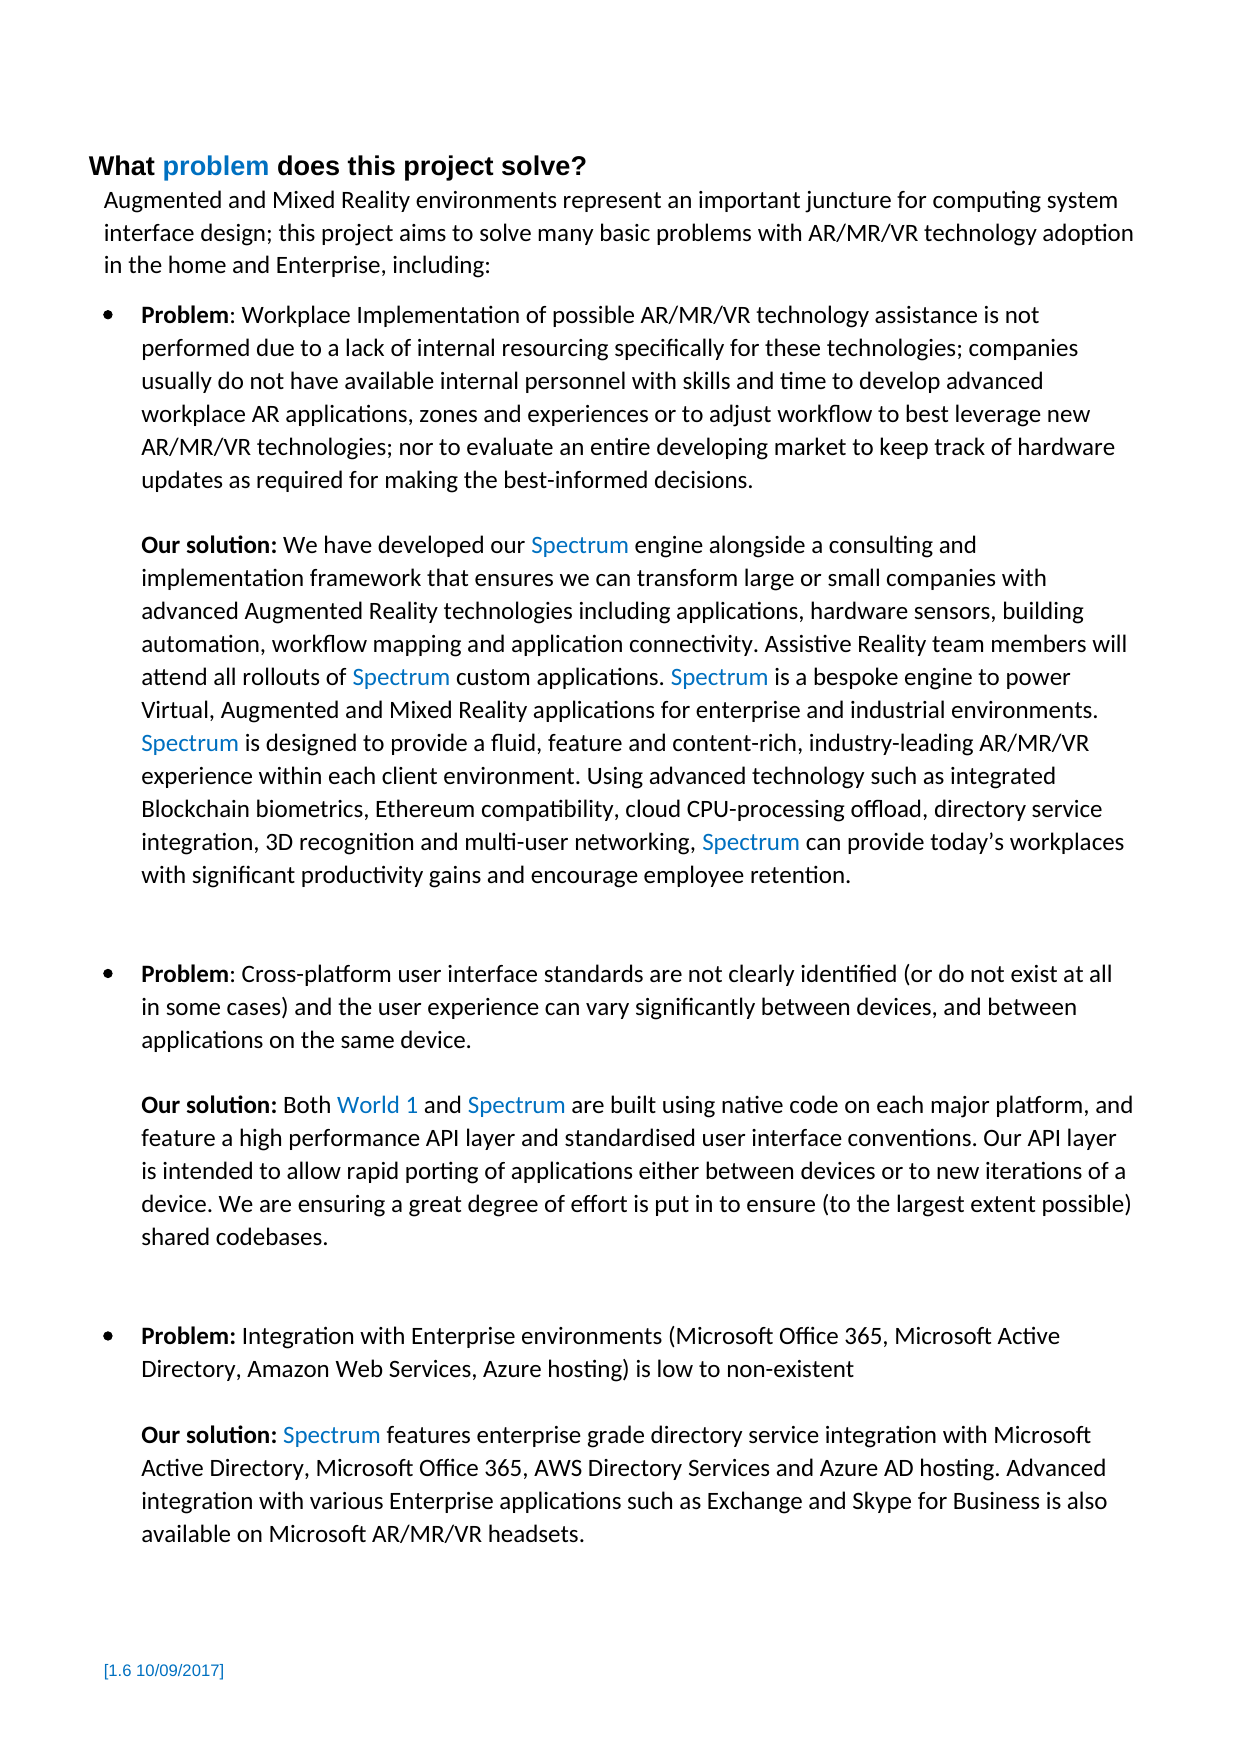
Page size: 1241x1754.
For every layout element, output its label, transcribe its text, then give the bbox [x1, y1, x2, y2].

list Problem: Integration with Enterprise environments (Microsoft Office 365, Microsoft Active Directory, Amazon Web Services, Azure hosting) is low to non-existent [103, 1320, 1137, 1417]
text Augmented and Mixed Reality environments represent an important juncture for computing system interface design; this project aims to solve many basic problems with AR/MR/VR technology adoption in the home and Enterprise, including: [103, 184, 1137, 280]
list Problem: Workplace Implementation of possible AR/MR/VR technology assistance is not performed due to a lack of internal resourcing specifically for these technologies; companies usually do not have available internal personnel with skills and time to develop advanced workplace AR applications, zones and experiences or to adjust workflow to best leverage new AR/MR/VR technologies; nor to evaluate an entire developing market to keep track of hardware updates as required for making the best-informed decisions. [103, 299, 1137, 527]
list Our solution: Both World 1 and Spectrum are built using native code on each major platform, and feature a high performance API layer and standardised user interface conventions. Our API layer is intended to allow rapid porting of applications either between devices or to new iterations of a device. We are ensuring a great degree of effort is put in to ensure (to the largest extent possible) shared codebases. [141, 1089, 1137, 1252]
list Our solution: Spectrum features enterprise grade directory service integration with Microsoft Active Directory, Microsoft Office 365, AWS Directory Services and Azure AD hosting. Advanced integration with various Enterprise applications such as Exchange and Skype for Business is also available on Microsoft AR/MR/VR headsets. [141, 1419, 1137, 1548]
list Our solution: We have developed our Spectrum engine alongside a consulting and implementation framework that ensures we can transform large or small companies with advanced Augmented Reality technologies including applications, hardware sensors, building automation, workflow mapping and application connectivity. Assistive Reality team members will attend all rollouts of Spectrum custom applications. Spectrum is a bespoke engine to power Virtual, Augmented and Mixed Reality applications for enterprise and industrial environments. Spectrum is designed to provide a fluid, feature and content-rich, industry-leading AR/MR/VR experience within each client environment. Using advanced technology such as integrated Blockchain biometrics, Ethereum compatibility, cloud CPU-processing offload, directory service integration, 3D recognition and multi-user networking, Spectrum can provide today’s workplaces with significant productivity gains and encourage employee retention. [141, 529, 1137, 889]
subtitle What problem does this project solve? [89, 150, 1137, 181]
list Problem: Cross-platform user interface standards are not clearly identified (or do not exist at all in some cases) and the user experience can vary significantly between devices, and between applications on the same device. [103, 958, 1137, 1087]
